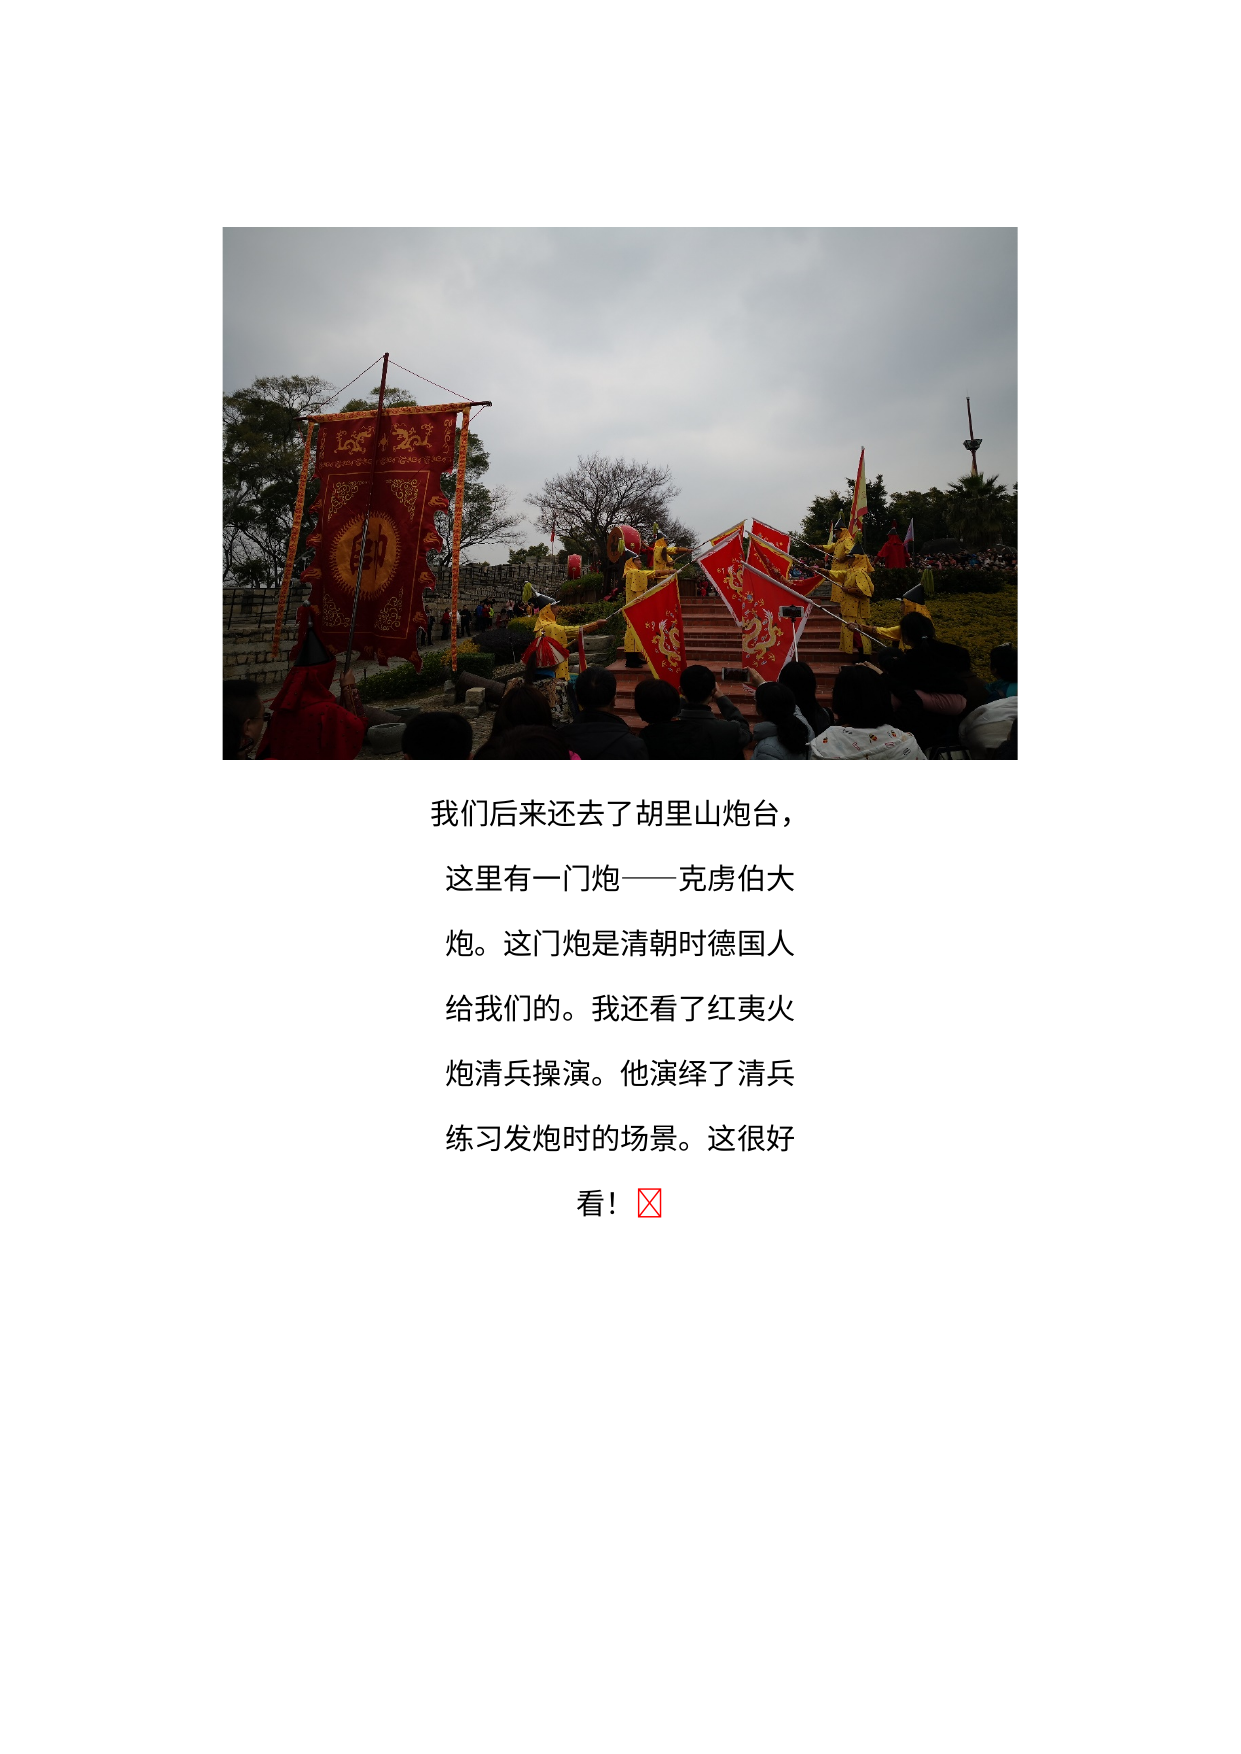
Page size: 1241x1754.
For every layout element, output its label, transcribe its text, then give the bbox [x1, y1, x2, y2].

text 给我们的。我还看了红夷火 [187, 974, 1053, 1039]
text 练习发炮时的场景。这很好 [187, 1104, 1053, 1169]
text 炮清兵操演。他演绎了清兵 [187, 1039, 1053, 1104]
text 看！ [187, 1169, 1053, 1234]
text 炮。这门炮是清朝时德国人 [187, 909, 1053, 974]
picture [222, 227, 1018, 760]
text 我们后来还去了胡里山炮台， [187, 779, 1053, 844]
text 这里有一门炮——克虏伯大 [187, 844, 1053, 909]
